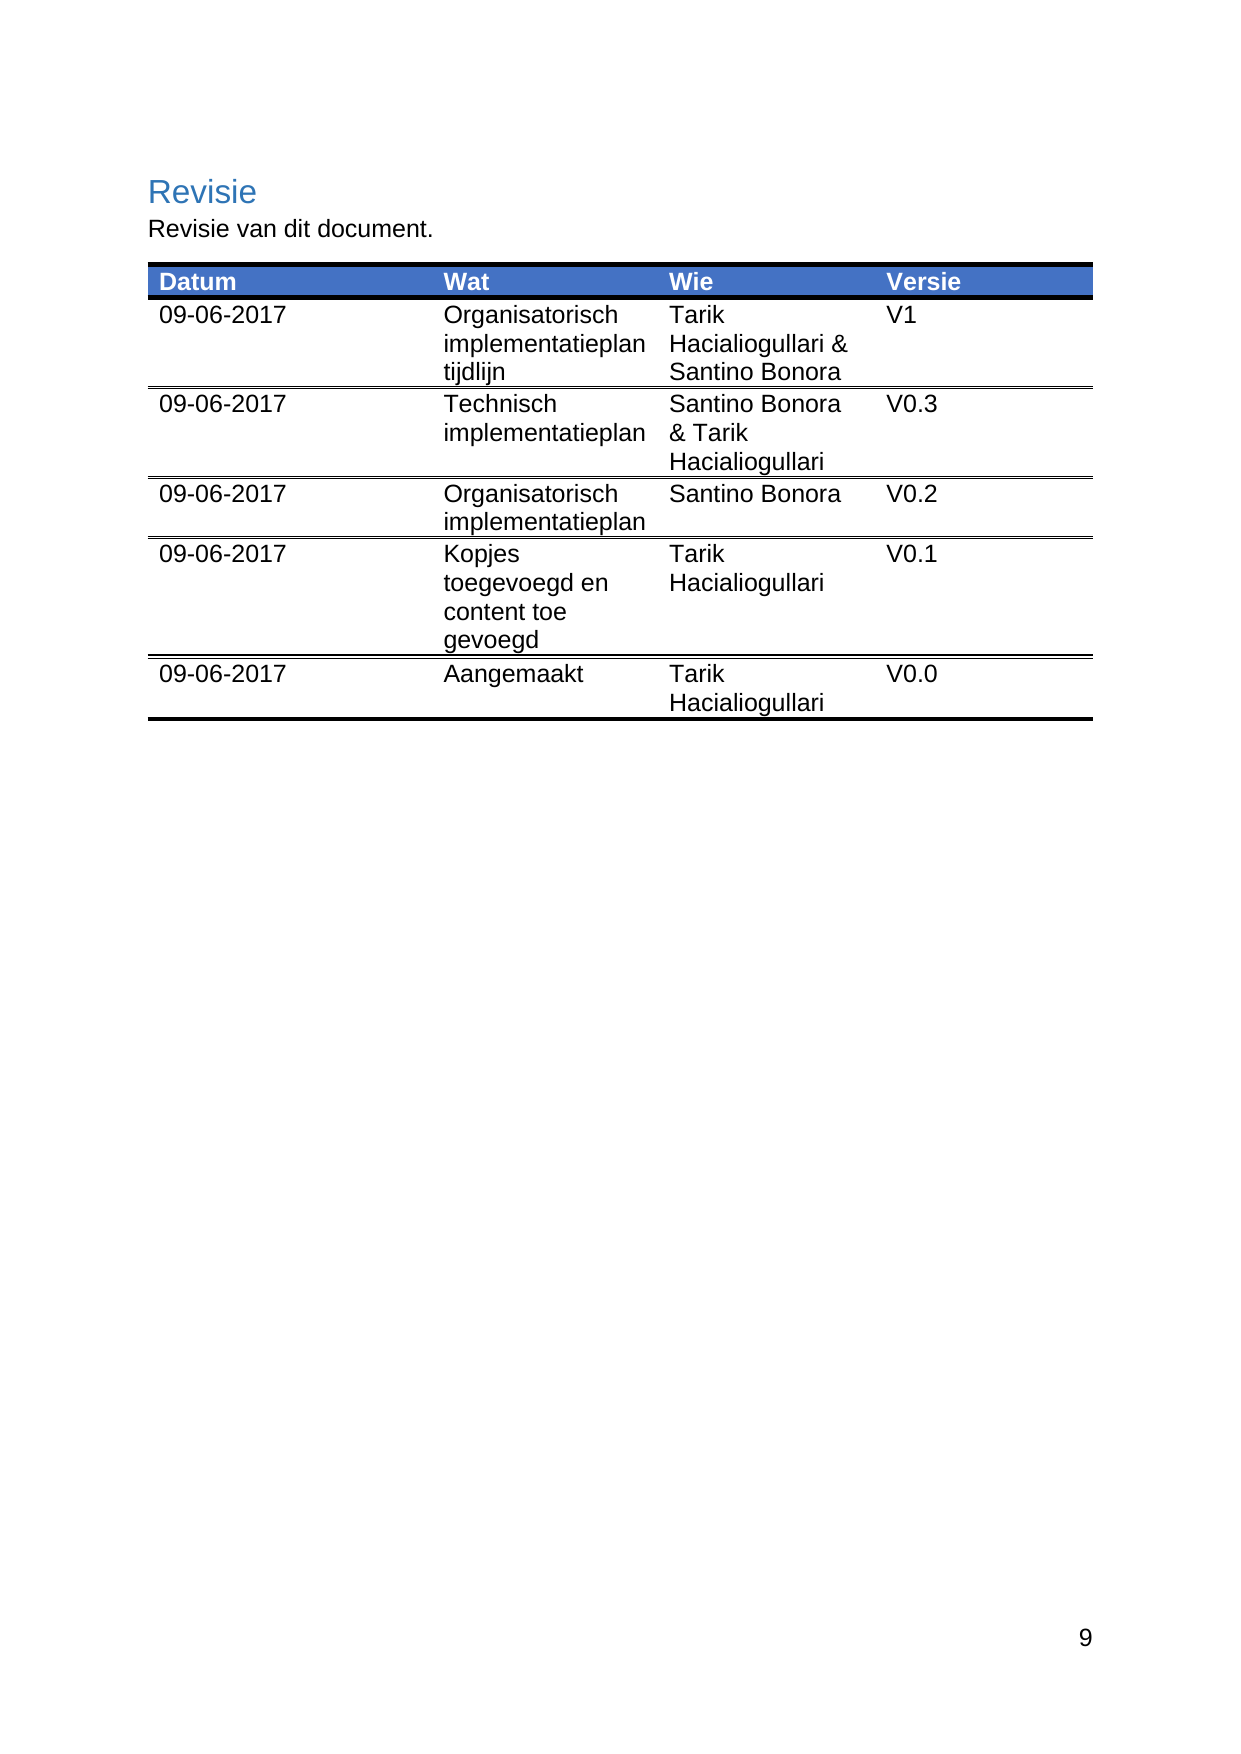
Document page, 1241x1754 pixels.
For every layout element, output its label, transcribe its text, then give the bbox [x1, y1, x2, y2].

text Revisie van dit document. [148, 214, 1093, 243]
table_cell Kopjes toegevoegd en content toe gevoegd [432, 539, 658, 654]
table_cell V0.2 [875, 479, 1093, 536]
table_cell Technisch implementatieplan [432, 389, 658, 476]
table_cell 09-06-2017 [148, 479, 432, 536]
table_cell 09-06-2017 [148, 300, 432, 386]
table_header Versie [875, 267, 1093, 295]
table_header Wie [658, 267, 875, 295]
table_cell Organisatorisch implementatieplan tijdlijn [432, 300, 658, 386]
table_cell Aangemaakt [432, 659, 658, 716]
table_cell Santino Bonora & Tarik Hacialiogullari [658, 389, 875, 476]
table_cell V1 [875, 300, 1093, 386]
subtitle Revisie [148, 173, 1093, 211]
table_header Datum [148, 267, 432, 295]
table_cell Santino Bonora [658, 479, 875, 536]
table_cell Organisatorisch implementatieplan [432, 479, 658, 536]
table_cell 09-06-2017 [148, 659, 432, 716]
table_cell Tarik Hacialiogullari [658, 539, 875, 654]
table_cell 09-06-2017 [148, 389, 432, 476]
table_header Wat [432, 267, 658, 295]
table_cell Tarik Hacialiogullari [658, 659, 875, 716]
table_cell 09-06-2017 [148, 539, 432, 654]
table_cell Tarik Hacialiogullari & Santino Bonora [658, 300, 875, 386]
table_cell V0.3 [875, 389, 1093, 476]
table_cell V0.1 [875, 539, 1093, 654]
table_cell V0.0 [875, 659, 1093, 716]
